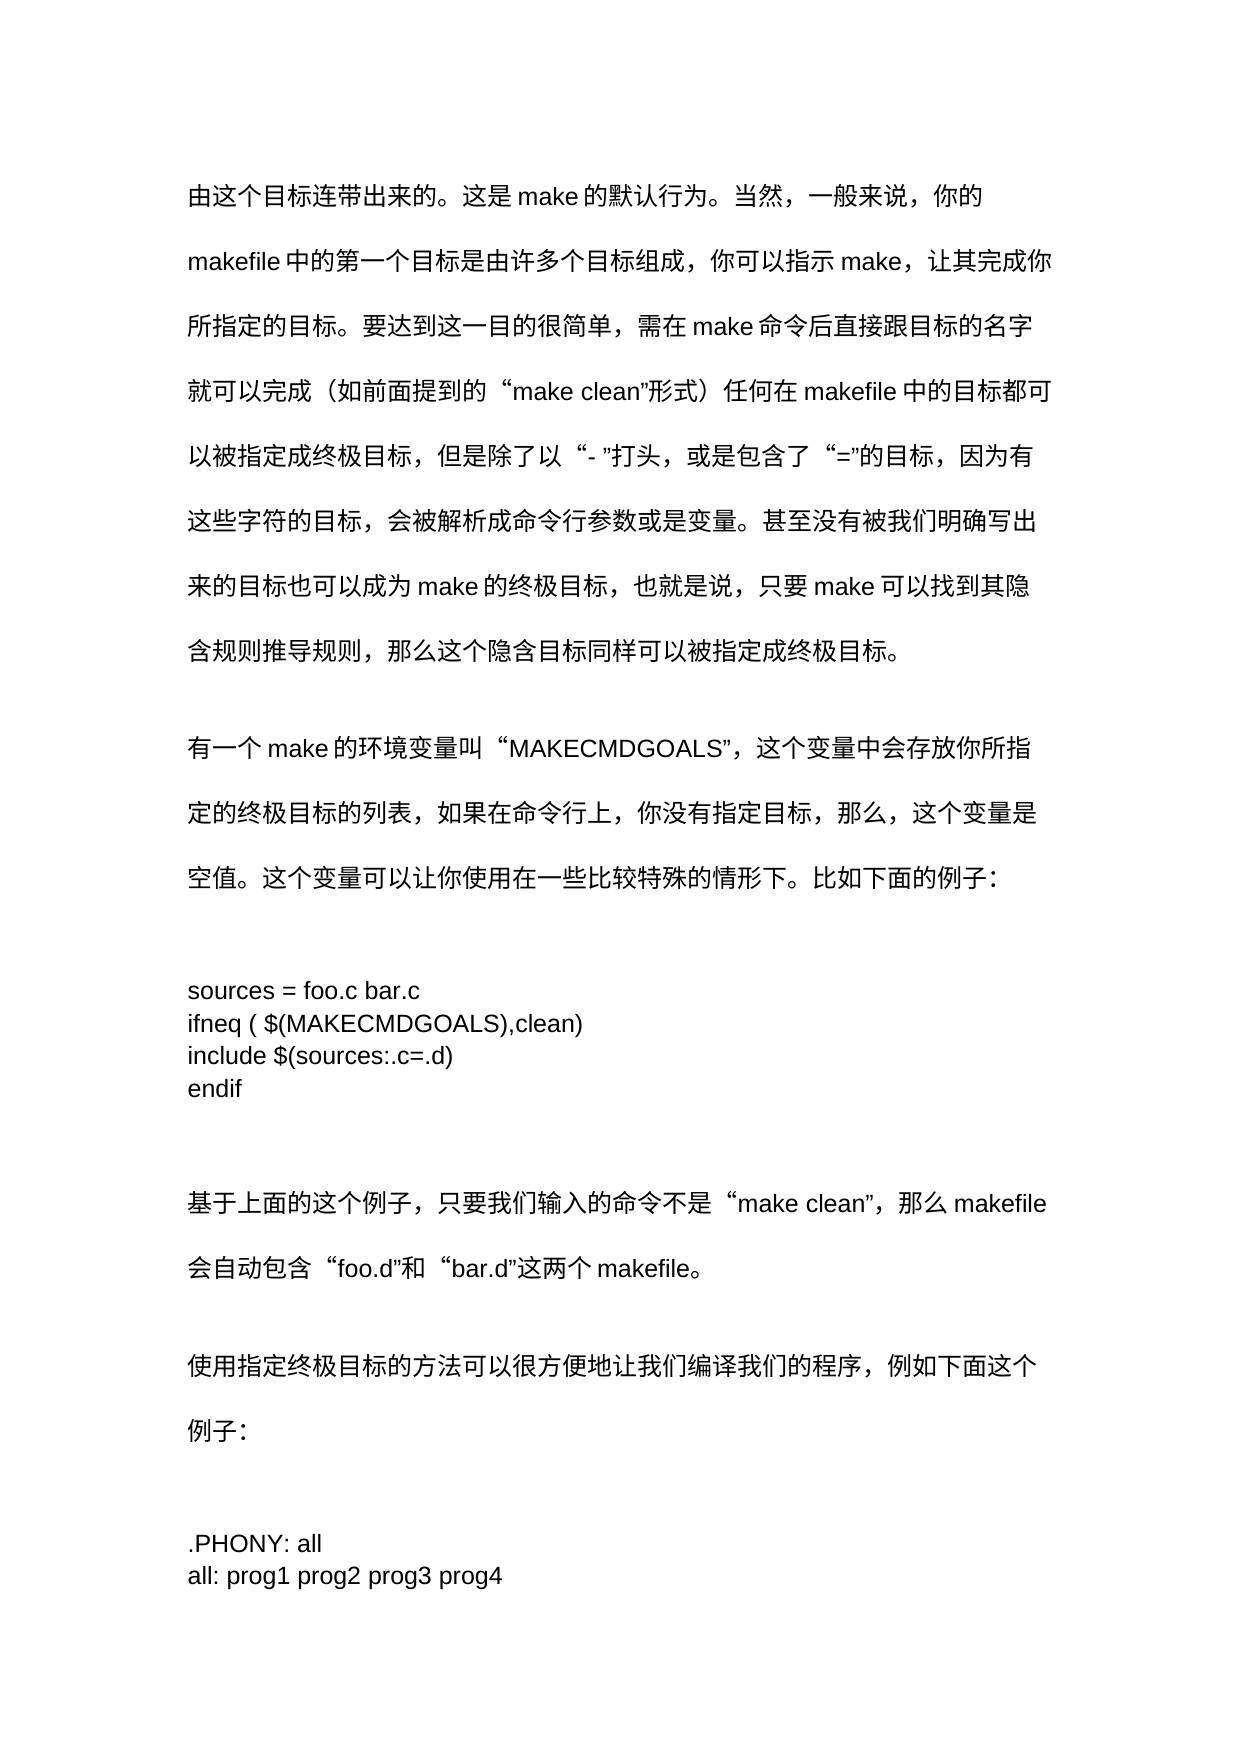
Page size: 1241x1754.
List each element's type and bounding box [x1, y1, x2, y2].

text [187, 162, 1053, 1592]
